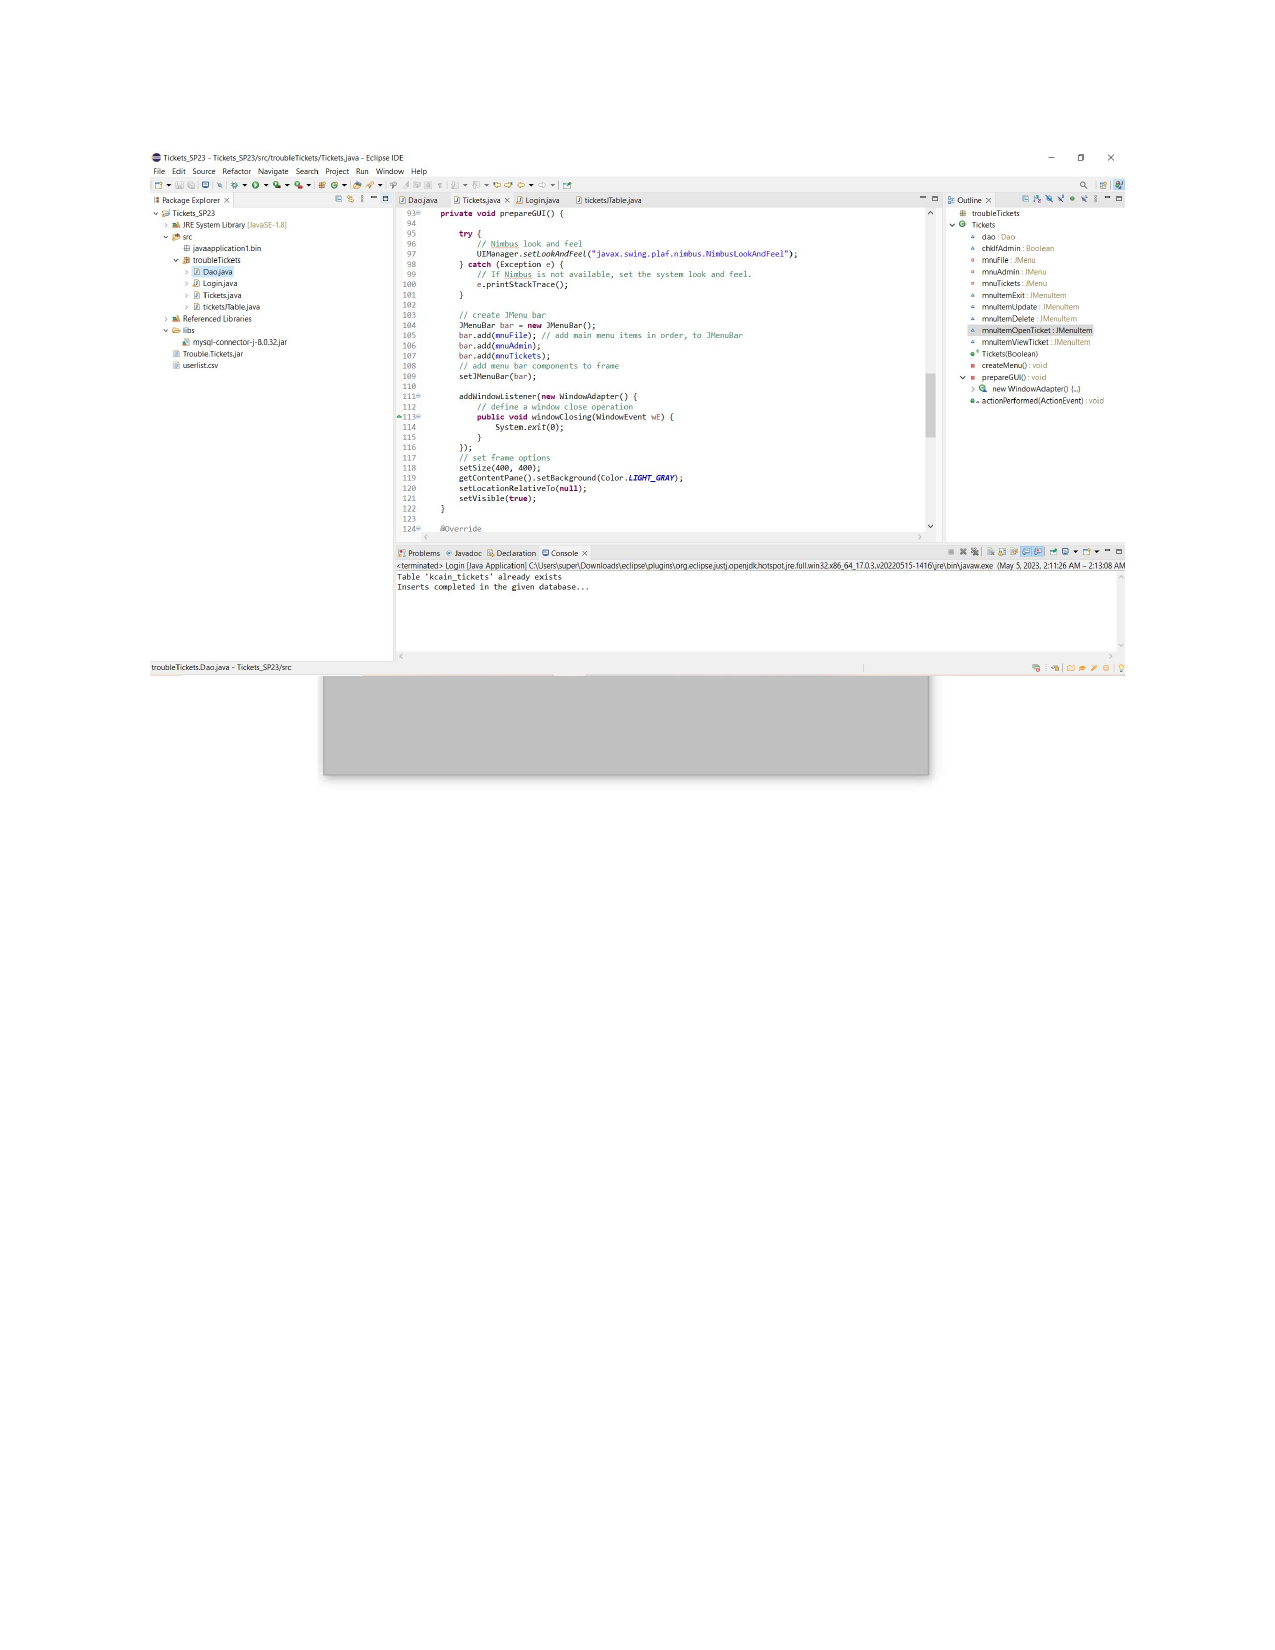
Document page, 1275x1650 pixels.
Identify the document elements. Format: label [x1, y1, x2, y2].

picture [150, 150, 1125, 797]
